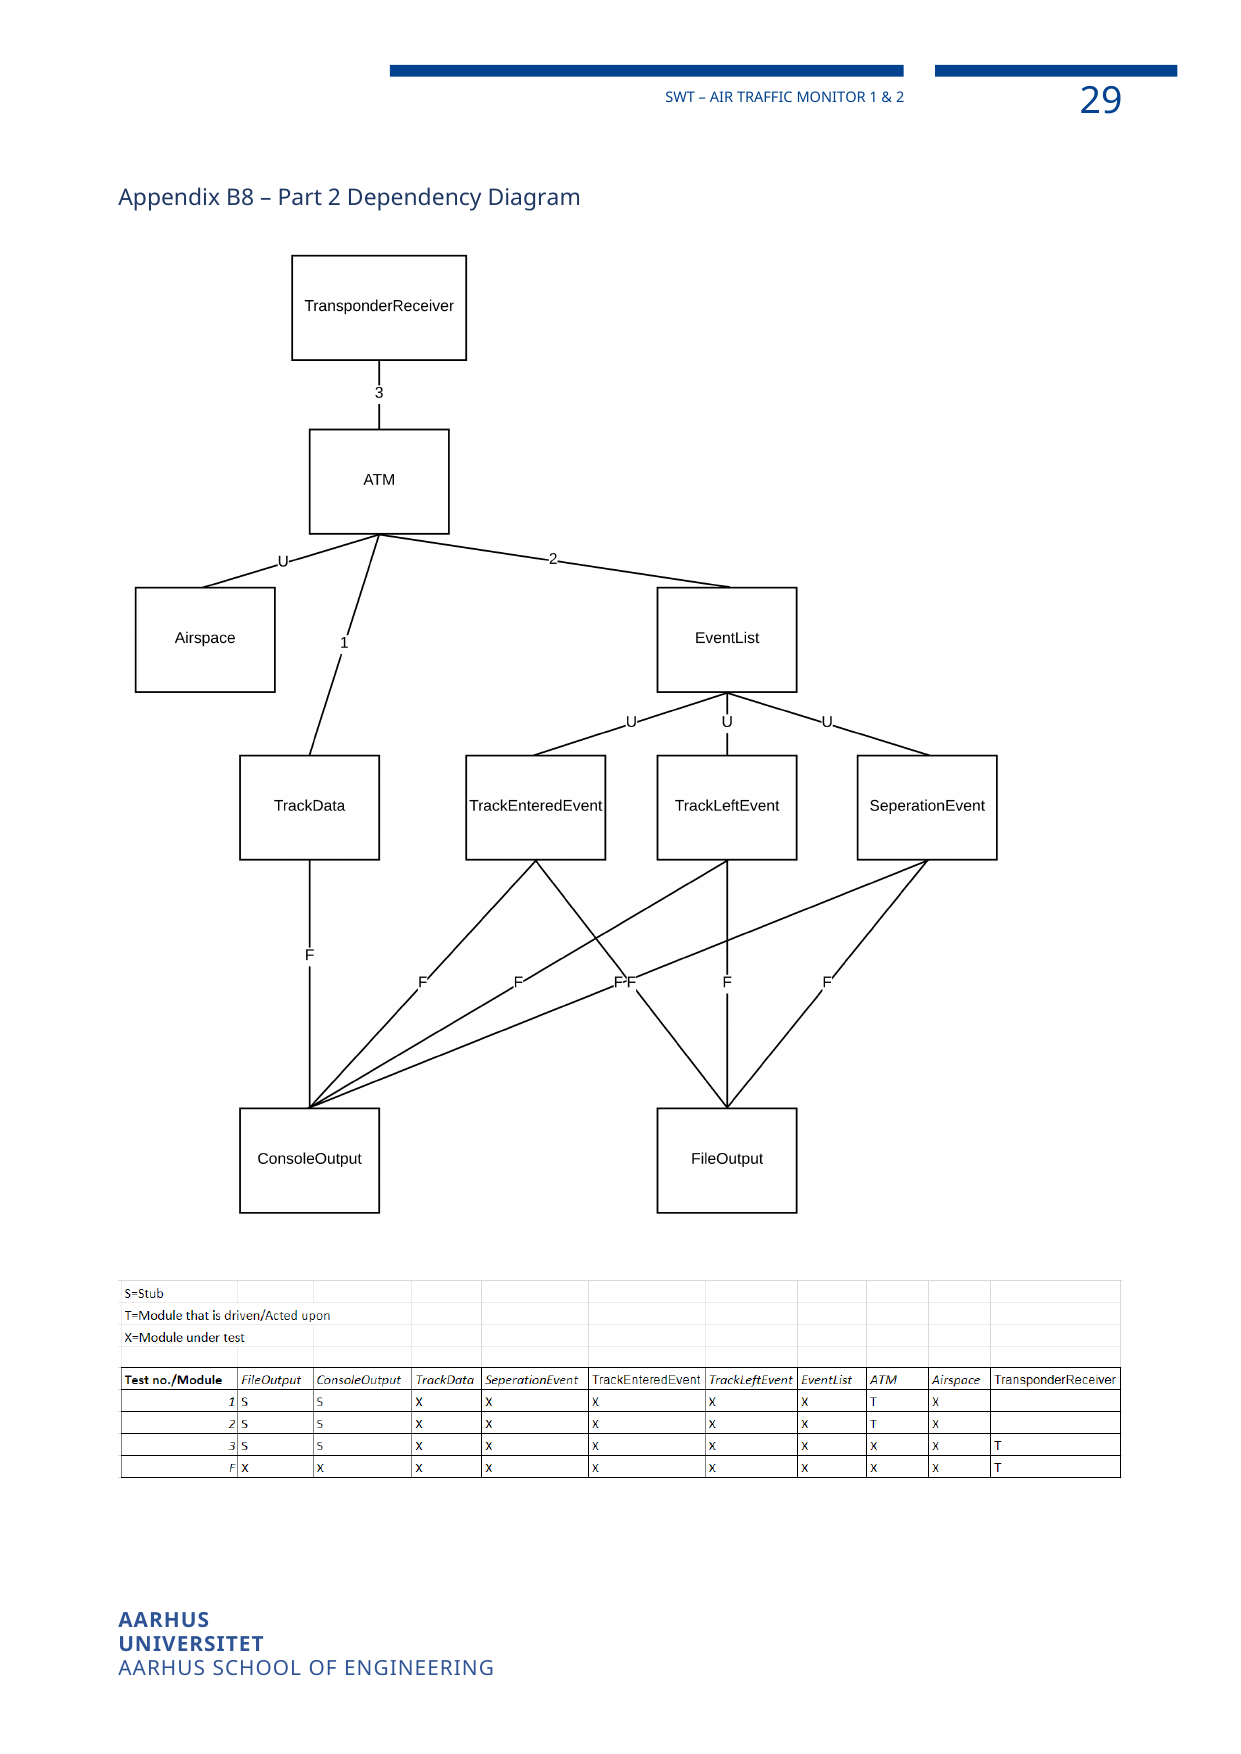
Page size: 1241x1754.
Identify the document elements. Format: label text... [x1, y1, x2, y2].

picture [118, 238, 1013, 1230]
picture [118, 1280, 1123, 1479]
subtitle Appendix B8 – Part 2 Dependency Diagram [118, 181, 1122, 213]
